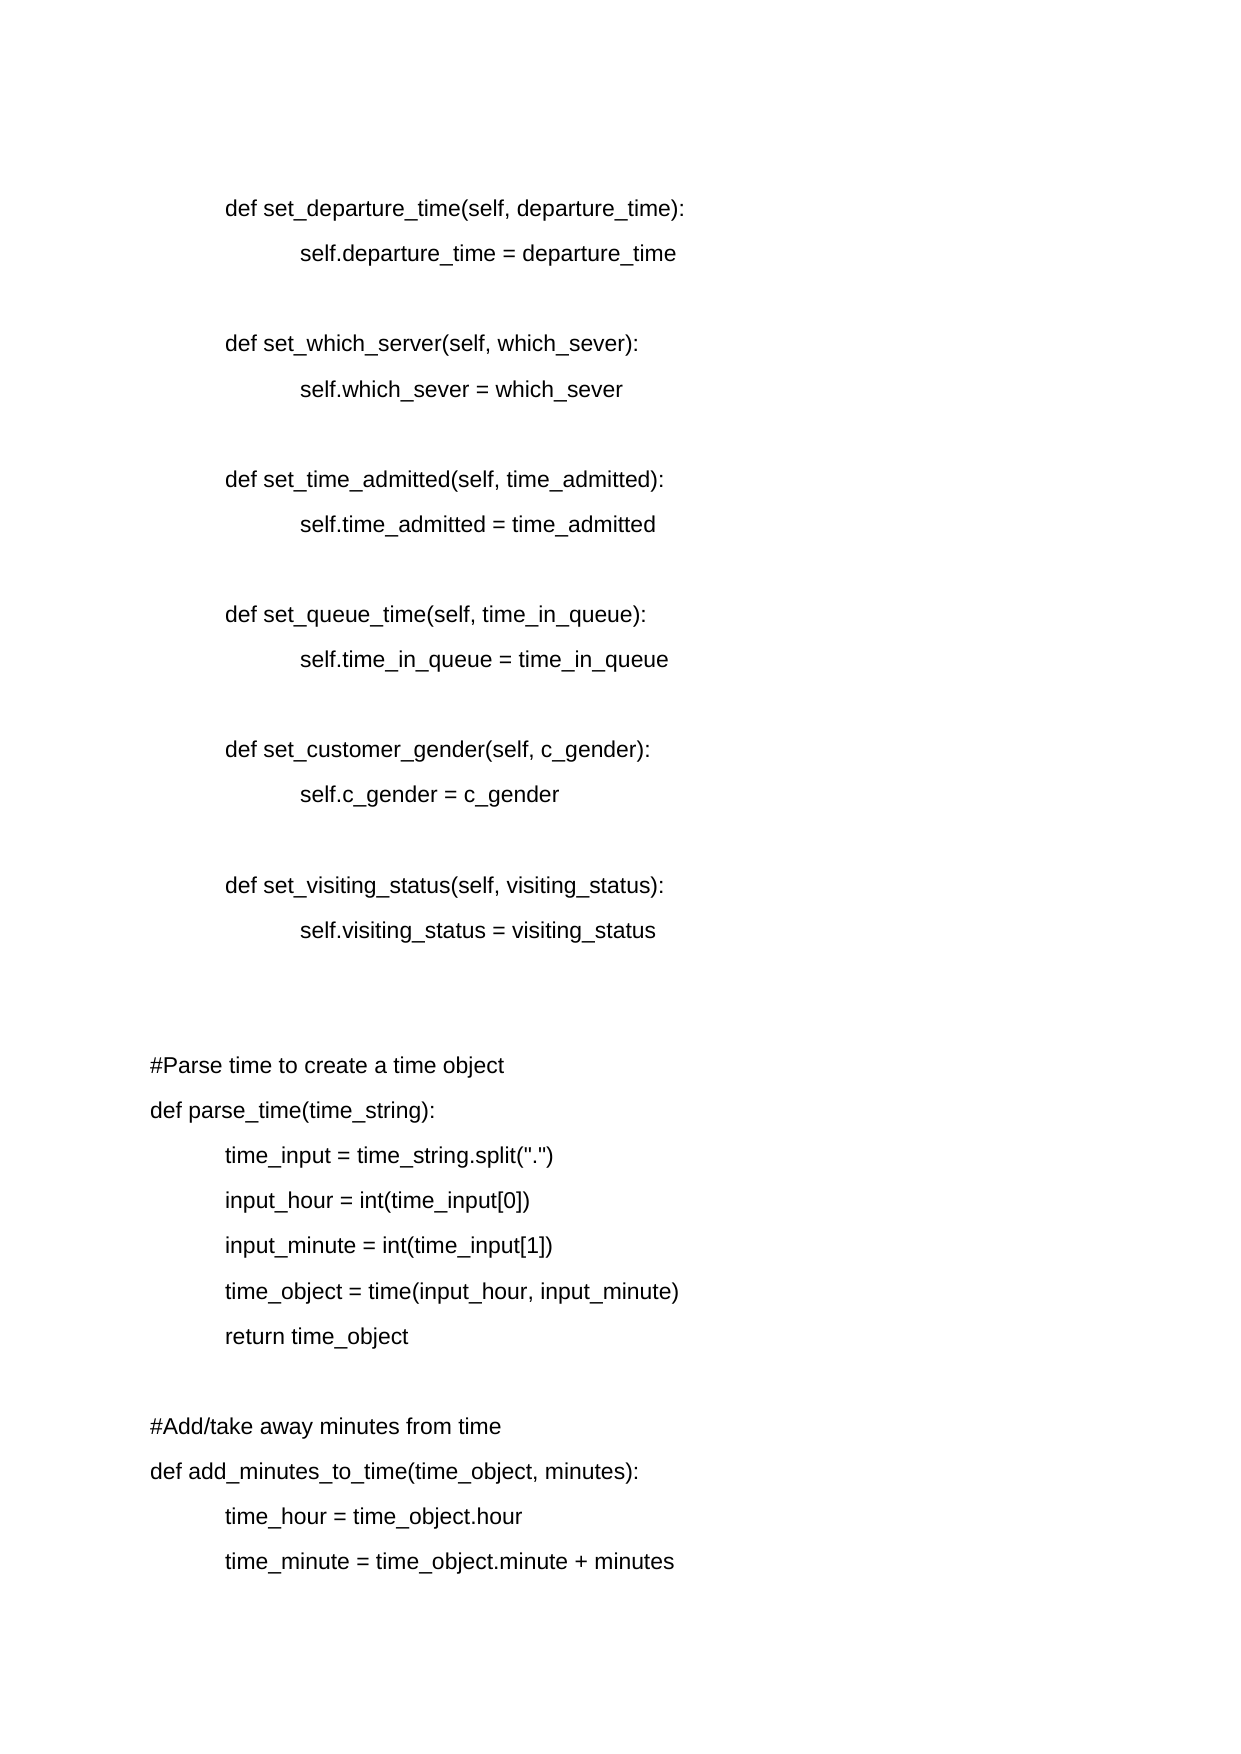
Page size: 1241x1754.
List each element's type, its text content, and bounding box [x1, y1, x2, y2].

text self.departure_time = departure_time [150, 240, 1090, 267]
text time_object = time(input_hour, input_minute) [150, 1278, 1090, 1304]
text time_minute = time_object.minute + minutes [150, 1548, 1090, 1574]
text def set_queue_time(self, time_in_queue): [150, 601, 1090, 627]
text input_minute = int(time_input[1]) [150, 1232, 1090, 1259]
text self.c_gender = c_gender [150, 781, 1090, 808]
text self.time_in_queue = time_in_queue [150, 646, 1090, 672]
text input_hour = int(time_input[0]) [150, 1187, 1090, 1214]
text #Add/take away minutes from time [150, 1413, 1090, 1439]
text def set_which_server(self, which_sever): [150, 330, 1090, 357]
text def add_minutes_to_time(time_object, minutes): [150, 1458, 1090, 1484]
text return time_object [150, 1323, 1090, 1349]
text def set_visiting_status(self, visiting_status): [150, 872, 1090, 898]
text time_hour = time_object.hour [150, 1503, 1090, 1529]
text def set_time_admitted(self, time_admitted): [150, 466, 1090, 492]
text def parse_time(time_string): [150, 1097, 1090, 1123]
text self.visiting_status = visiting_status [150, 917, 1090, 943]
text time_input = time_string.split(".") [150, 1142, 1090, 1169]
text def set_departure_time(self, departure_time): [150, 195, 1090, 221]
text self.time_admitted = time_admitted [150, 511, 1090, 537]
text def set_customer_gender(self, c_gender): [150, 736, 1090, 763]
text #Parse time to create a time object [150, 1052, 1090, 1078]
text self.which_sever = which_sever [150, 376, 1090, 402]
